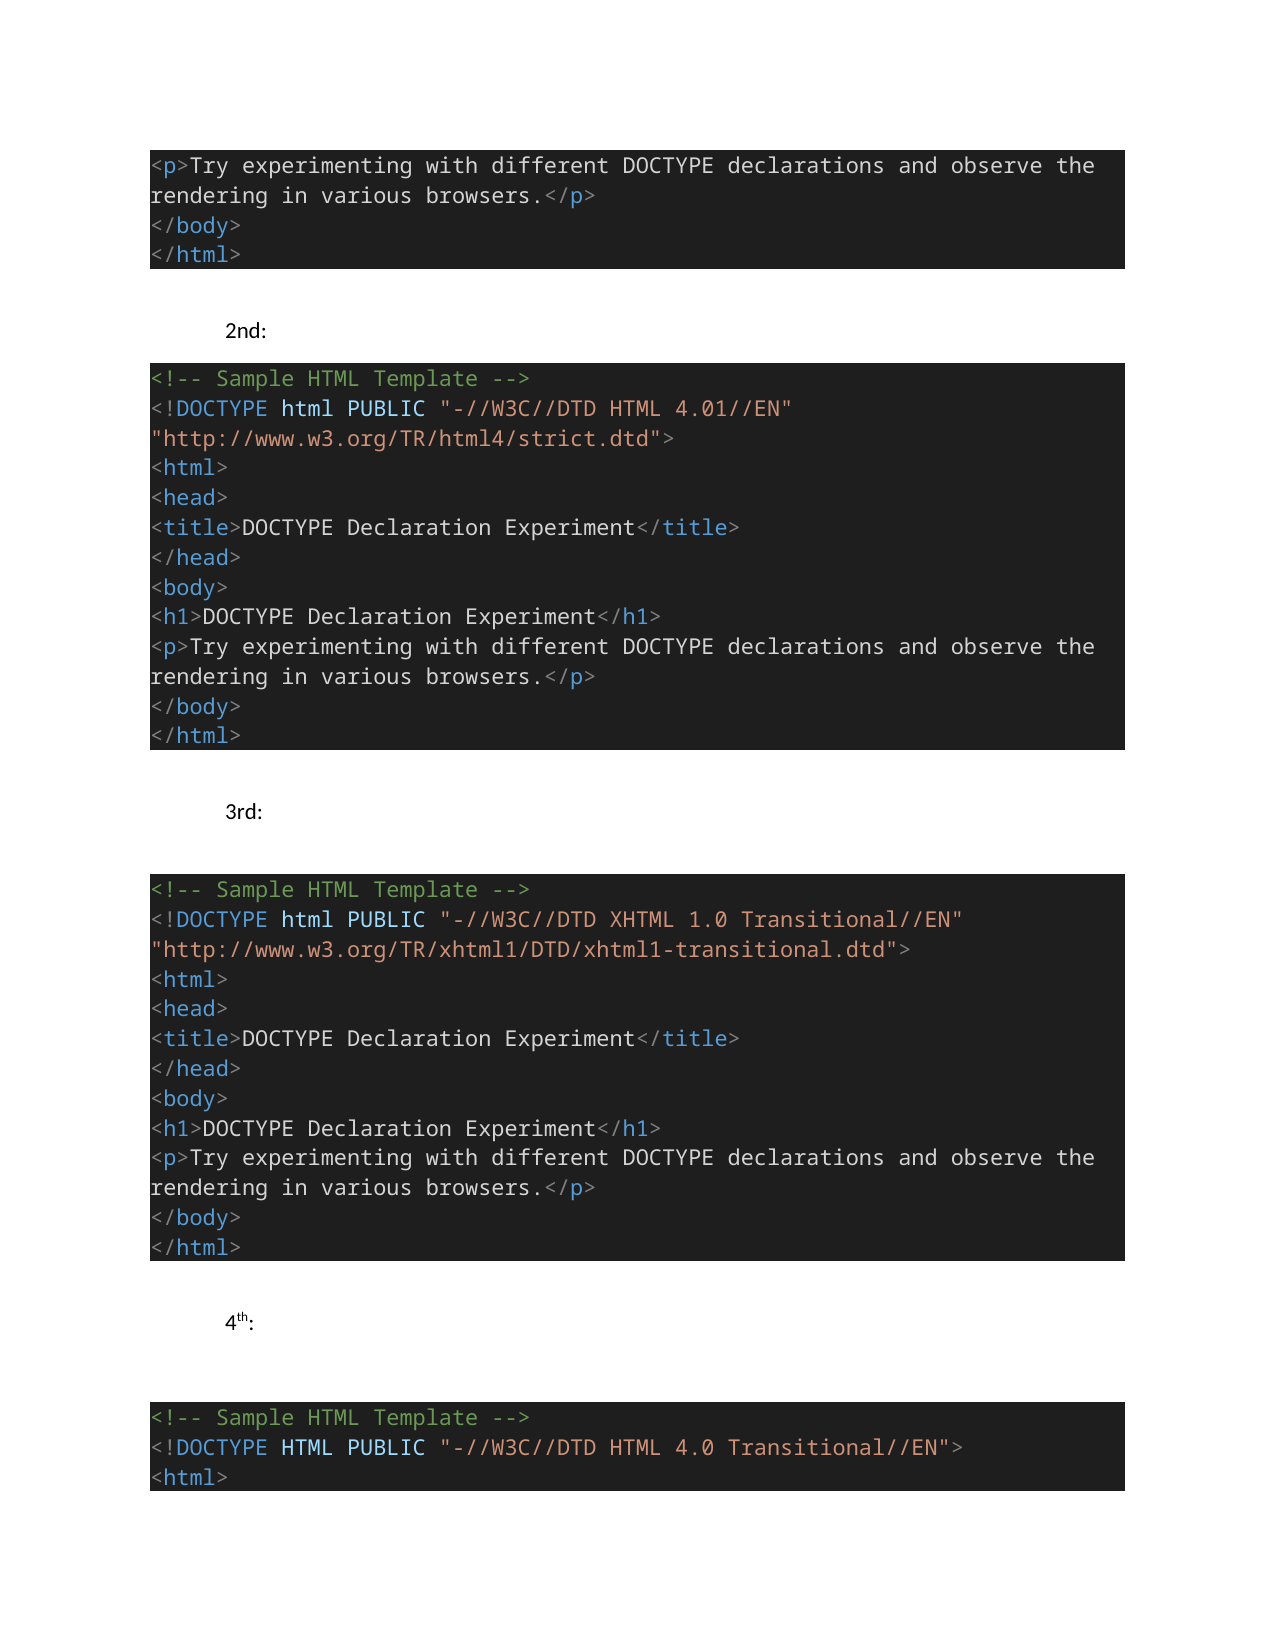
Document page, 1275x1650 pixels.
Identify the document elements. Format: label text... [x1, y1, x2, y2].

text <html> [150, 452, 1125, 482]
text <!-- Sample HTML Template --> [150, 874, 1125, 904]
text </html> [150, 239, 1125, 269]
text "http://www.w3.org/TR/html4/strict.dtd"> [150, 422, 1125, 452]
text <!DOCTYPE HTML PUBLIC "-//W3C//DTD HTML 4.0 Transitional//EN"> [150, 1432, 1125, 1462]
text </html> [150, 720, 1125, 750]
text 2nd: [225, 316, 1125, 344]
text 3rd: [225, 797, 1125, 825]
text 4th: [225, 1308, 1125, 1336]
text <h1>DOCTYPE Declaration Experiment</h1> [150, 601, 1125, 631]
text <title>DOCTYPE Declaration Experiment</title> [150, 1023, 1125, 1053]
text </html> [150, 1232, 1125, 1261]
text <body> [150, 571, 1125, 601]
text <!-- Sample HTML Template --> [150, 363, 1125, 393]
text <p>Try experimenting with different DOCTYPE declarations and observe the rendering in various browsers.</p> [150, 631, 1125, 691]
text <title>DOCTYPE Declaration Experiment</title> [150, 512, 1125, 542]
text <head> [150, 993, 1125, 1023]
text <!DOCTYPE html PUBLIC "-//W3C//DTD HTML 4.01//EN" [150, 393, 1125, 422]
text </body> [150, 1202, 1125, 1232]
text </head> [150, 1053, 1125, 1083]
text <head> [150, 482, 1125, 512]
text <!DOCTYPE html PUBLIC "-//W3C//DTD XHTML 1.0 Transitional//EN" "http://www.w3.org/TR/xhtml1/DTD/xhtml1-transitional.dtd"> [150, 904, 1125, 963]
text </body> [150, 691, 1125, 720]
text <html> [150, 963, 1125, 993]
text <p>Try experimenting with different DOCTYPE declarations and observe the rendering in various browsers.</p> [150, 150, 1125, 209]
text <h1>DOCTYPE Declaration Experiment</h1> [150, 1112, 1125, 1142]
text </body> [150, 209, 1125, 239]
text </head> [150, 542, 1125, 571]
text <body> [150, 1083, 1125, 1112]
text <!-- Sample HTML Template --> [150, 1402, 1125, 1432]
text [150, 1142, 1125, 1202]
text <html> [150, 1462, 1125, 1491]
